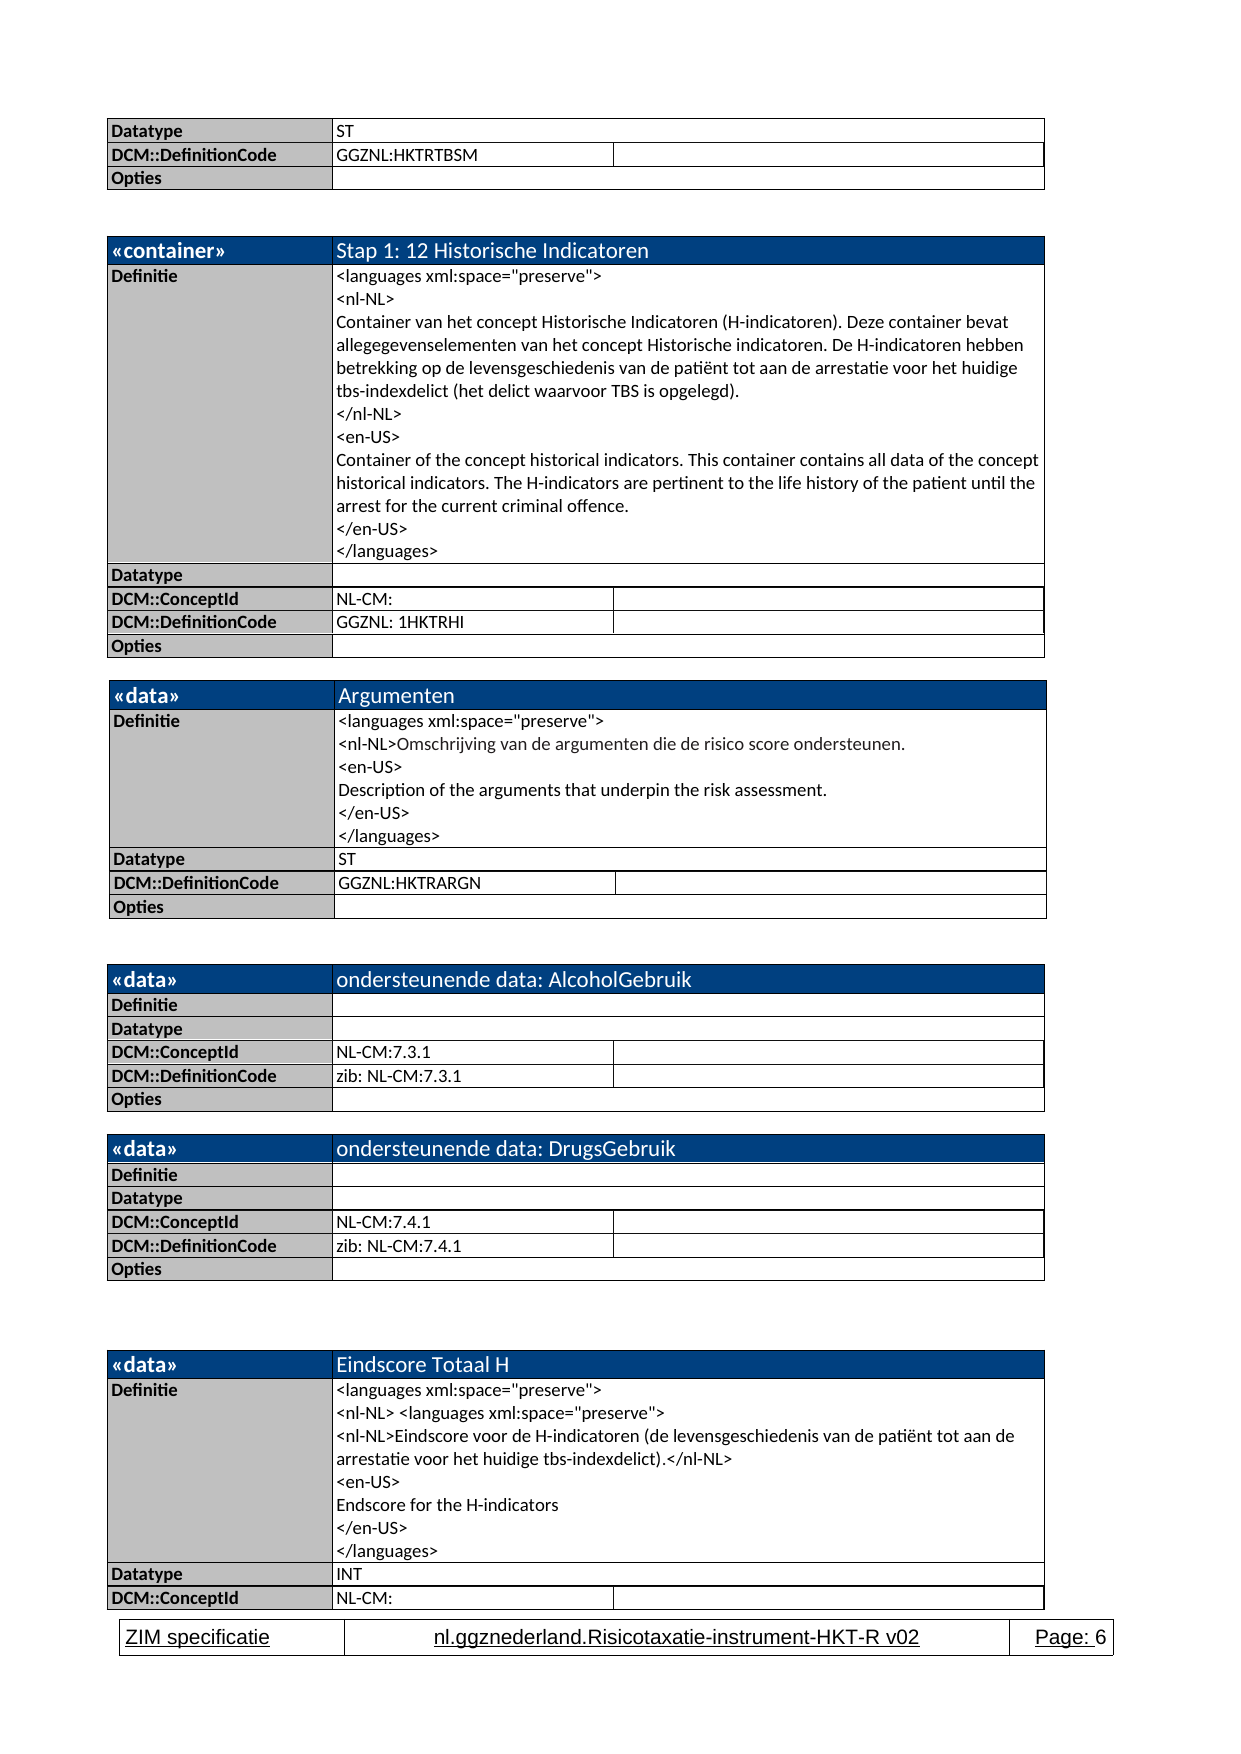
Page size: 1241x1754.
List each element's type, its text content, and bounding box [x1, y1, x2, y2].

table_cell [614, 1041, 1043, 1064]
table_cell Definitie [108, 1379, 332, 1562]
table_cell Definitie [108, 265, 332, 562]
table_cell [335, 895, 1046, 918]
table_header «data» [108, 965, 332, 993]
table_cell [333, 1041, 613, 1064]
table_cell INT [333, 1563, 1044, 1585]
table_cell Datatype [108, 564, 332, 586]
table_header ondersteunende data: DrugsGebruik [333, 1135, 1044, 1162]
table_cell Datatype [108, 1017, 332, 1039]
table_header «container» [108, 237, 332, 264]
table_cell [333, 588, 613, 610]
table_cell <languages xml:space="preserve"> <nl-NL> <languages xml:space="preserve"> <nl-NL>Eindscore voor de H-indicatoren (de levensgeschiedenis van de patiënt tot aan de arrestatie voor het huidige tbs-indexdelict).</nl-NL> <en-US> Endscore for the H-indicators </en-US> </languages> [333, 1379, 1044, 1562]
table_header Eindscore Totaal H [333, 1351, 1044, 1378]
table_cell [333, 1187, 1044, 1209]
table_cell [333, 635, 1044, 657]
table_cell Opties [108, 1258, 332, 1280]
table_cell [333, 611, 613, 633]
table_header ondersteunende data: AlcoholGebruik [333, 965, 1044, 993]
table_cell [616, 872, 1046, 894]
table_header «data» [110, 681, 334, 709]
table_cell [333, 564, 1044, 586]
table_header «data» [108, 1135, 332, 1162]
table_cell Definitie [110, 710, 334, 847]
table_cell [614, 1587, 1043, 1609]
table_cell [333, 1065, 613, 1087]
table_cell ST [333, 119, 1044, 142]
table_cell ST [335, 848, 1046, 870]
table_cell [333, 143, 613, 166]
table_header Stap 1: 12 Historische Indicatoren [333, 237, 1044, 264]
table_cell [614, 143, 1043, 166]
table_cell [333, 1211, 613, 1233]
table_cell Definitie [108, 994, 332, 1016]
table_cell [614, 611, 1043, 633]
table_cell [333, 1234, 613, 1257]
table_cell [333, 1017, 1044, 1039]
table_cell [614, 1211, 1043, 1233]
table_cell [614, 1065, 1043, 1087]
table_header «data» [108, 1351, 332, 1378]
table_cell Opties [108, 1088, 332, 1111]
table_cell [335, 872, 615, 894]
table_cell Datatype [110, 848, 334, 870]
table_cell [333, 1587, 613, 1609]
table_cell [333, 994, 1044, 1016]
table_cell <languages xml:space="preserve"> <nl-NL> Container van het concept Historische Indicatoren (H-indicatoren). Deze container bevat allegegevenselementen van het concept Historische indicatoren. De H-indicatoren hebben betrekking op de levensgeschiedenis van de patiënt tot aan de arrestatie voor het huidige tbs-indexdelict (het delict waarvoor TBS is opgelegd). </nl-NL> <en-US> Container of the concept historical indicators. This container contains all data of the concept historical indicators. The H-indicators are pertinent to the life history of the patient until the arrest for the current criminal offence. </en-US> </languages> [333, 265, 1044, 562]
table_cell [333, 1088, 1044, 1111]
table_cell [333, 167, 1044, 189]
table_cell Datatype [108, 119, 332, 142]
table_cell [333, 1258, 1044, 1280]
table_cell Datatype [108, 1187, 332, 1209]
table_cell [614, 1234, 1043, 1257]
table_cell Opties [108, 635, 332, 657]
table_cell Datatype [108, 1563, 332, 1585]
table_cell Opties [108, 167, 332, 189]
table_cell Opties [110, 895, 334, 918]
table_cell Definitie [108, 1164, 332, 1186]
table_header Argumenten [335, 681, 1046, 709]
table_cell [333, 1164, 1044, 1186]
table_cell <languages xml:space="preserve"> <nl-NL>Omschrijving van de argumenten die de risico score ondersteunen. <en-US> Description of the arguments that underpin the risk assessment. </en-US> </languages> [335, 710, 1046, 847]
table_cell [614, 588, 1043, 610]
